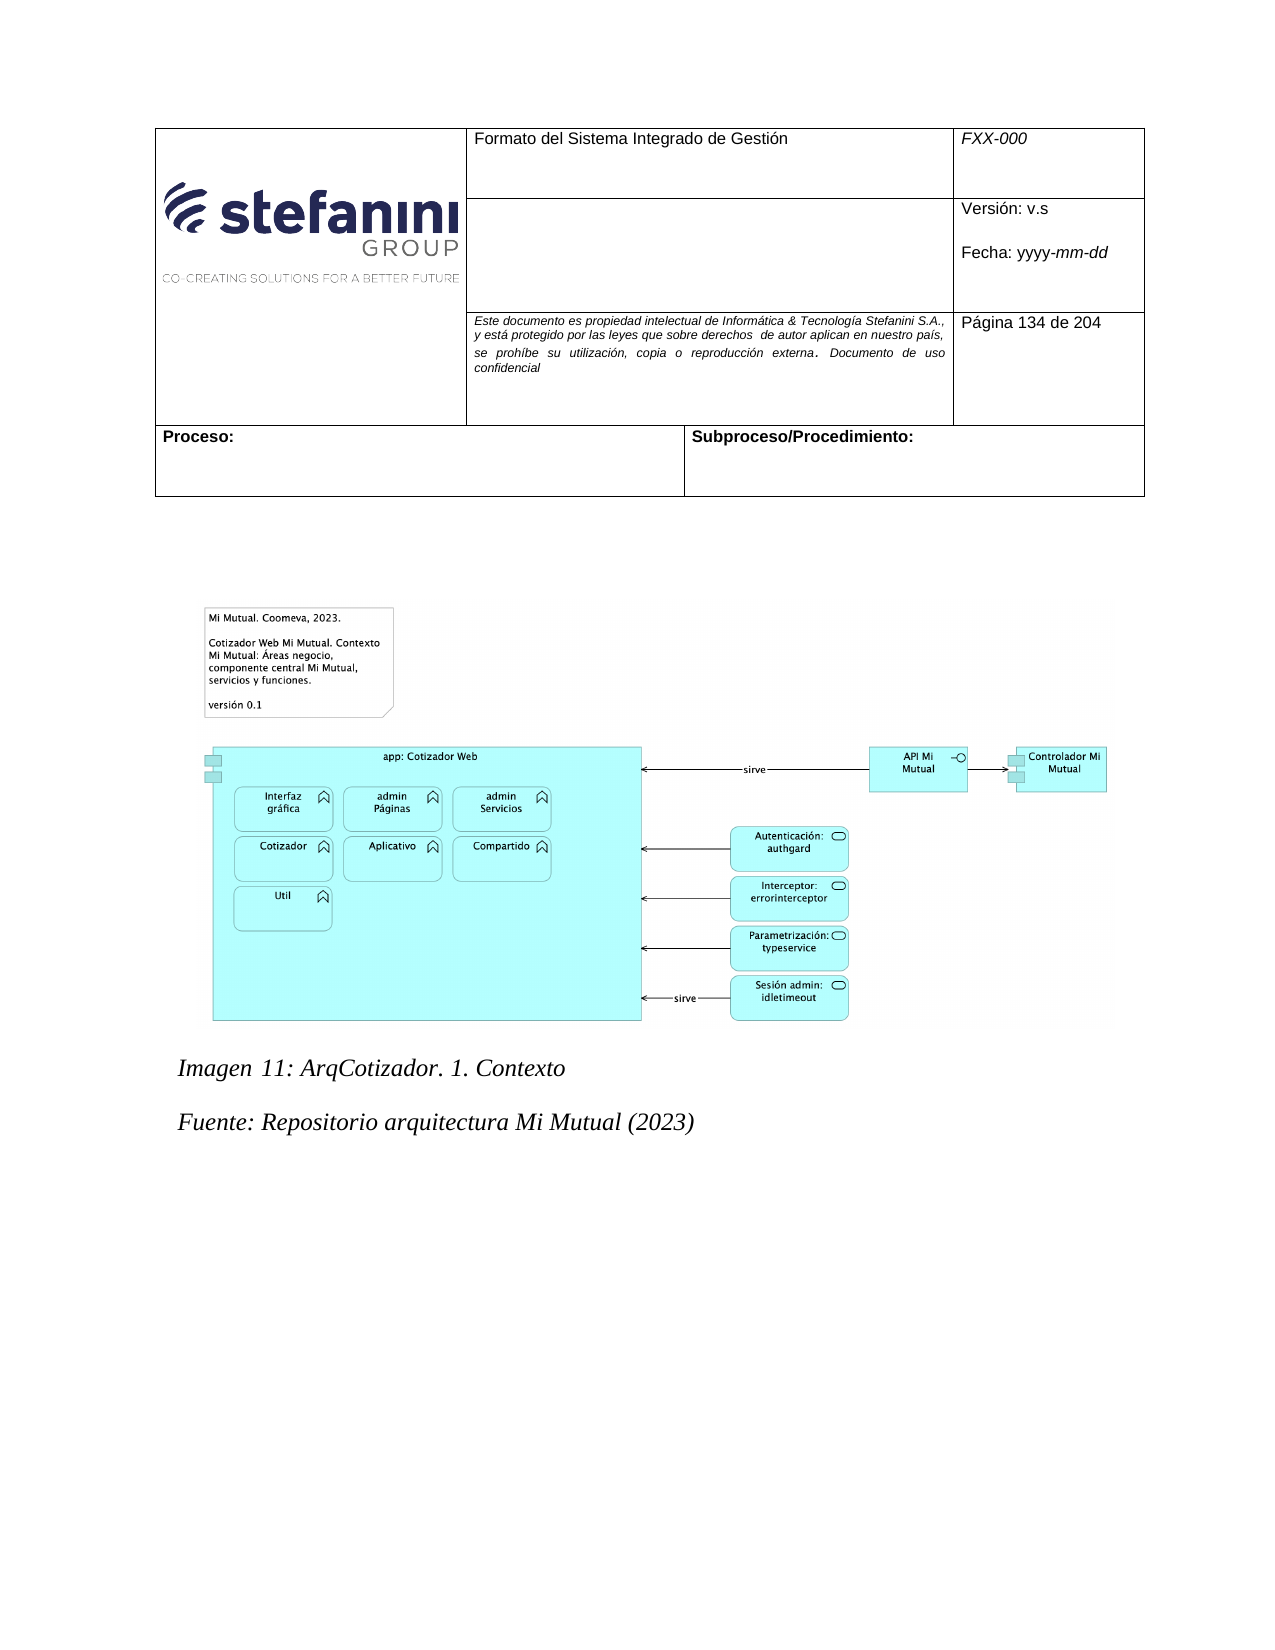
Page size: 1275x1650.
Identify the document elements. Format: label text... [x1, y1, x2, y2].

picture [196, 599, 1115, 1029]
text Fuente: Repositorio arquitectura Mi Mutual (2023) [177, 1107, 1098, 1136]
picture [162, 182, 460, 286]
text Imagen 11: ArqCotizador. 1. Contexto [177, 1053, 1098, 1082]
